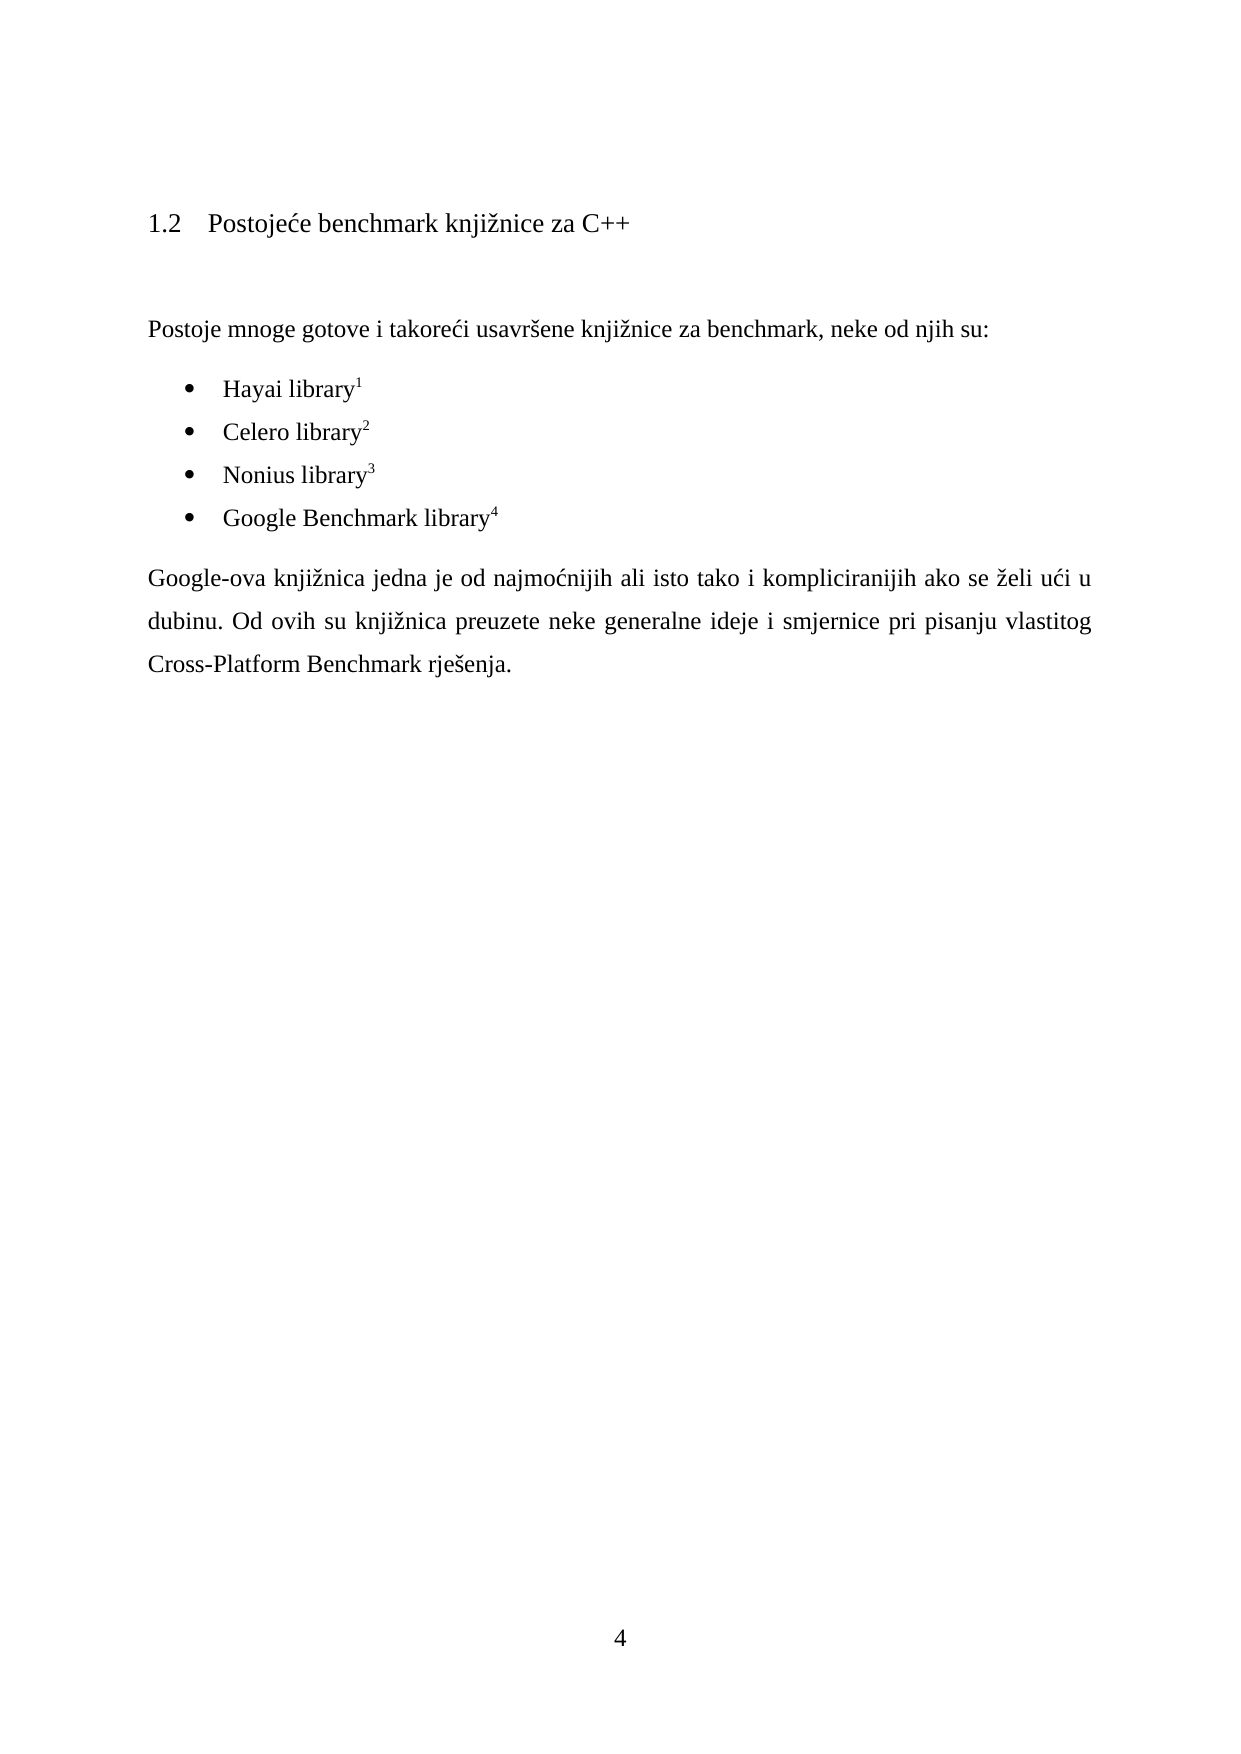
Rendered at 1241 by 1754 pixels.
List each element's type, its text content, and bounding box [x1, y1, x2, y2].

list Celero library [185, 417, 1093, 446]
text Postoje mnoge gotove i takoreći usavršene knjižnice za benchmark, neke od njih su: [148, 314, 1093, 343]
list Nonius library [185, 460, 1093, 489]
text Google-ova knjižnica jedna je od najmoćnijih ali isto tako i kompliciranijih ako se želi ući u dubinu. Od ovih su knjižnica preuzete neke generalne ideje i smjernice pri pisanju vlastitog Cross-Platform Benchmark rješenja. [148, 563, 1093, 678]
list Google Benchmark library [185, 503, 1093, 532]
subtitle Postojeće benchmark knjižnice za C++ [148, 207, 1093, 238]
list Hayai library [185, 374, 1093, 402]
